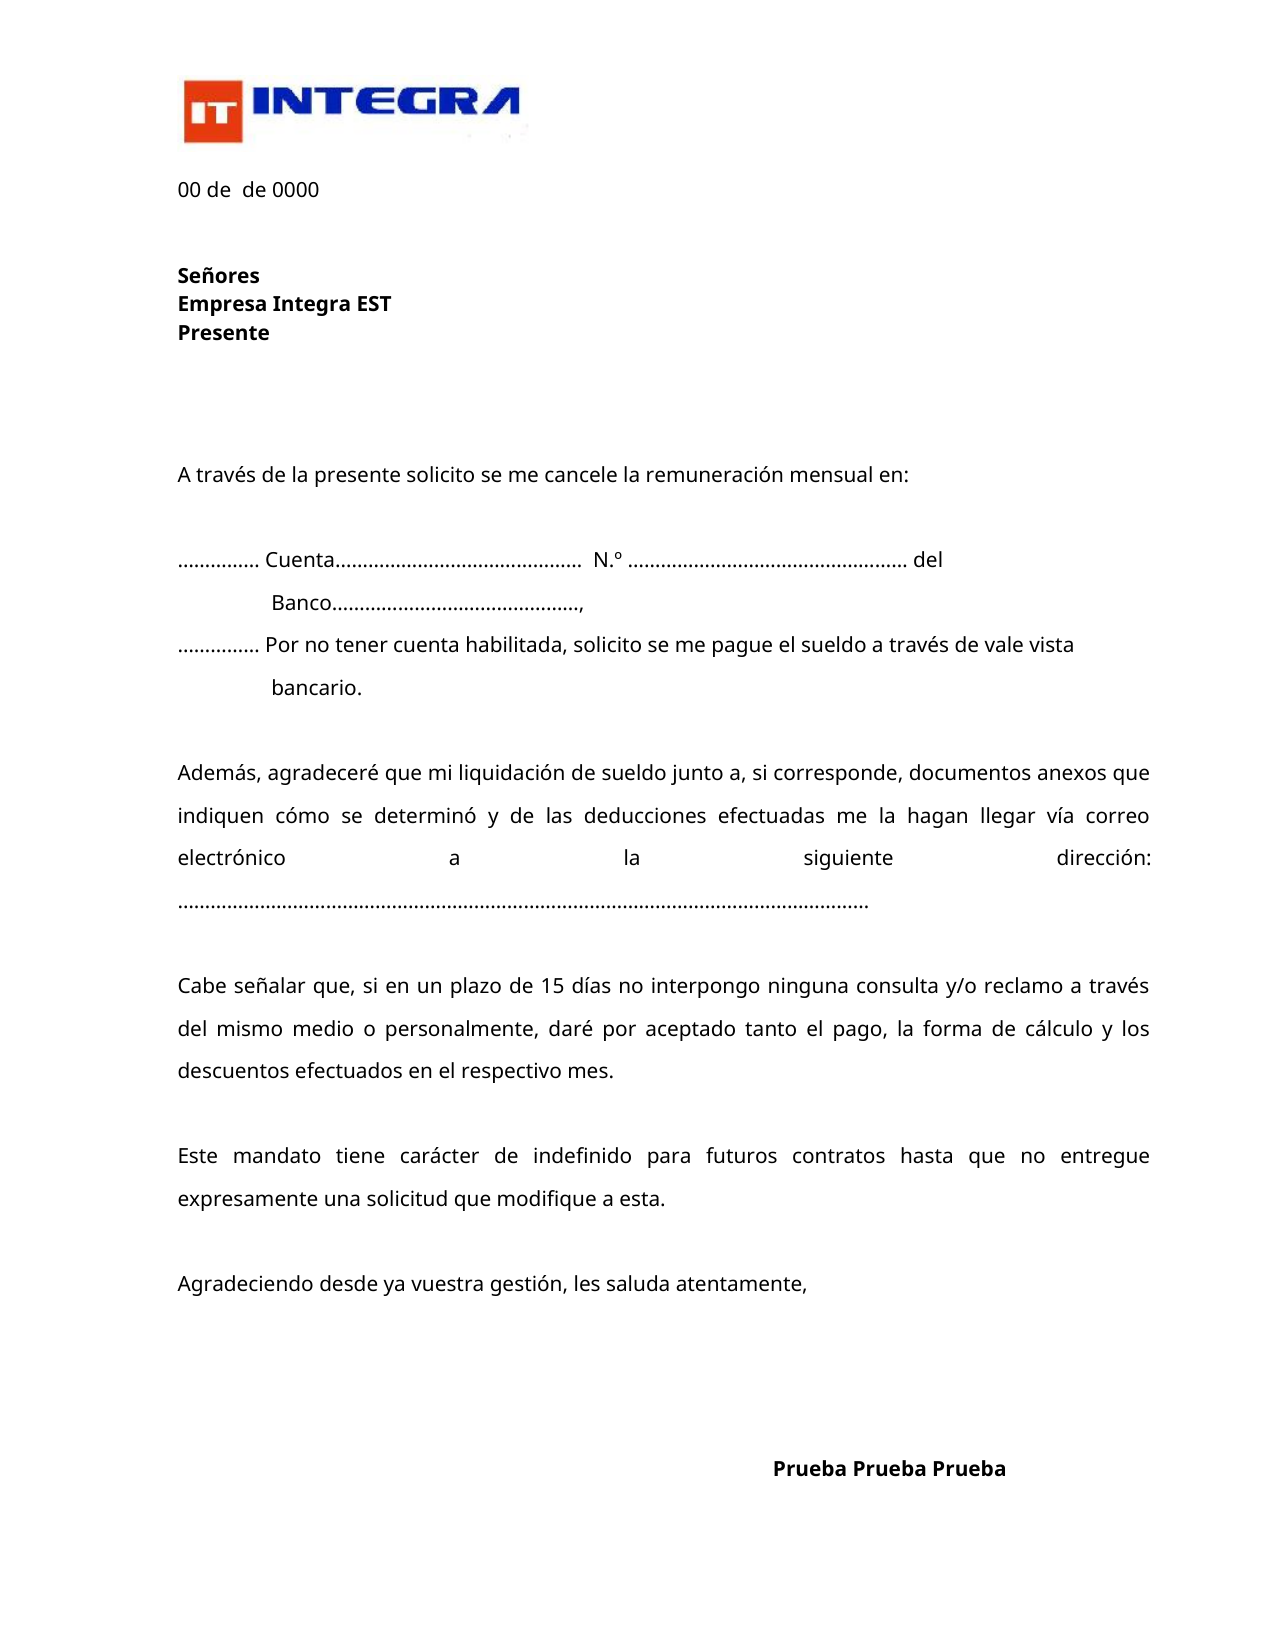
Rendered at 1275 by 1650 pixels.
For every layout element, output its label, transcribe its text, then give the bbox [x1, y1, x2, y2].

text Agradeciendo desde ya vuestra gestión, les saluda atentamente, [177, 1269, 1152, 1298]
text …………… Por no tener cuenta habilitada, solicito se me pague el sueldo a través de vale vista bancario. [177, 630, 1152, 701]
text A través de la presente solicito se me cancele la remuneración mensual en: [177, 460, 1152, 488]
picture [177, 75, 529, 152]
text Este mandato tiene carácter de indefinido para futuros contratos hasta que no entregue expresamente una solicitud que modifique a esta. [177, 1142, 1152, 1213]
text 00 de de 0000 [177, 176, 1152, 204]
text Además, agradeceré que mi liquidación de sueldo junto a, si corresponde, documentos anexos que indiquen cómo se determinó y de las deducciones efectuadas me la hagan llegar vía correo electrónico a la siguiente dirección: ……………………………………………………………………………………………………………… [177, 758, 1152, 914]
text Señores [177, 261, 1152, 289]
text Prueba Prueba Prueba [627, 1454, 1152, 1483]
text …………… Cuenta……………………………………… N.º …………………………………………… del Banco………………………………………, [177, 545, 1152, 616]
text Cabe señalar que, si en un plazo de 15 días no interpongo ninguna consulta y/o reclamo a través del mismo medio o personalmente, daré por aceptado tanto el pago, la forma de cálculo y los descuentos efectuados en el respectivo mes. [177, 971, 1152, 1085]
text Empresa Integra EST [177, 289, 1152, 318]
text Presente [177, 318, 1152, 346]
